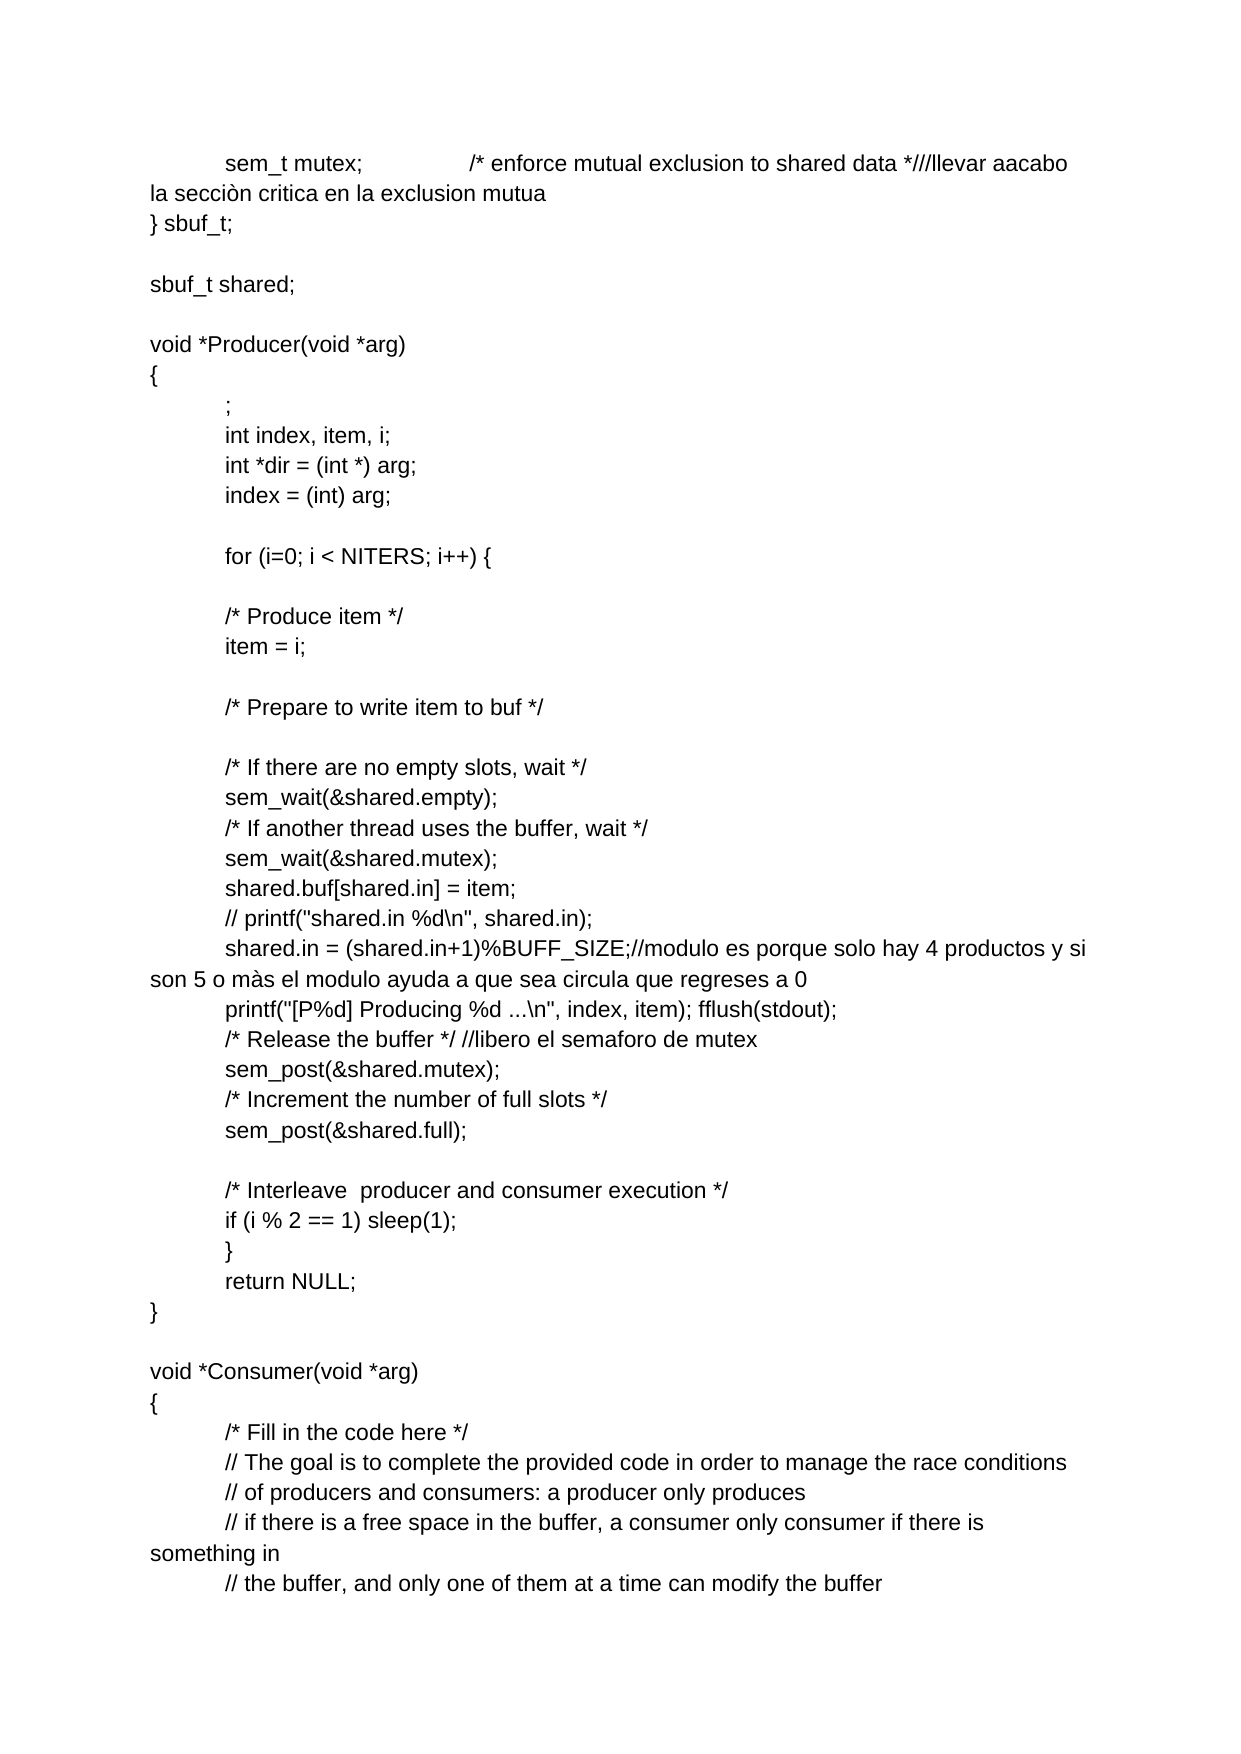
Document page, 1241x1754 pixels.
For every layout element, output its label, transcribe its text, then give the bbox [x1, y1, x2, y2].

text void *Producer(void *arg) [150, 331, 1090, 358]
text // The goal is to complete the provided code in order to manage the race conditions [150, 1449, 1090, 1475]
text if (i % 2 == 1) sleep(1); [150, 1207, 1090, 1234]
text shared.in = (shared.in+1)%BUFF_SIZE;//modulo es porque solo hay 4 productos y si son 5 o màs el modulo ayuda a que sea circula que regreses a 0 [150, 935, 1090, 992]
text return NULL; [150, 1268, 1090, 1294]
text printf("[P%d] Producing %d ...\n", index, item); fflush(stdout); [150, 996, 1090, 1022]
text /* Interleave producer and consumer execution */ [150, 1177, 1090, 1203]
text } [150, 1298, 1090, 1324]
text for (i=0; i < NITERS; i++) { [150, 543, 1090, 569]
text { [150, 1388, 1090, 1415]
text int index, item, i; [150, 422, 1090, 448]
text } sbuf_t; [150, 210, 1090, 237]
text /* Prepare to write item to buf */ [150, 694, 1090, 720]
text // of producers and consumers: a producer only produces [150, 1479, 1090, 1506]
text ; [150, 392, 1090, 418]
text /* If another thread uses the buffer, wait */ [150, 814, 1090, 841]
text // printf("shared.in %d\n", shared.in); [150, 905, 1090, 932]
text /* Release the buffer */ //libero el semaforo de mutex [150, 1026, 1090, 1052]
text /* Increment the number of full slots */ [150, 1086, 1090, 1113]
text int *dir = (int *) arg; [150, 452, 1090, 478]
text sem_post(&shared.mutex); [150, 1056, 1090, 1083]
text sem_wait(&shared.mutex); [150, 845, 1090, 871]
text } [150, 1237, 1090, 1264]
text // if there is a free space in the buffer, a consumer only consumer if there is something in [150, 1509, 1090, 1566]
text void *Consumer(void *arg) [150, 1358, 1090, 1385]
text sem_post(&shared.full); [150, 1117, 1090, 1143]
text sem_t mutex; /* enforce mutual exclusion to shared data *///llevar aacabo la secciòn critica en la exclusion mutua [150, 150, 1090, 207]
text sbuf_t shared; [150, 271, 1090, 297]
text /* If there are no empty slots, wait */ [150, 754, 1090, 781]
text sem_wait(&shared.empty); [150, 784, 1090, 811]
text { [150, 361, 1090, 388]
text shared.buf[shared.in] = item; [150, 875, 1090, 901]
text /* Produce item */ [150, 603, 1090, 629]
text // the buffer, and only one of them at a time can modify the buffer [150, 1570, 1090, 1596]
text index = (int) arg; [150, 482, 1090, 509]
text /* Fill in the code here */ [150, 1419, 1090, 1445]
text item = i; [150, 633, 1090, 660]
